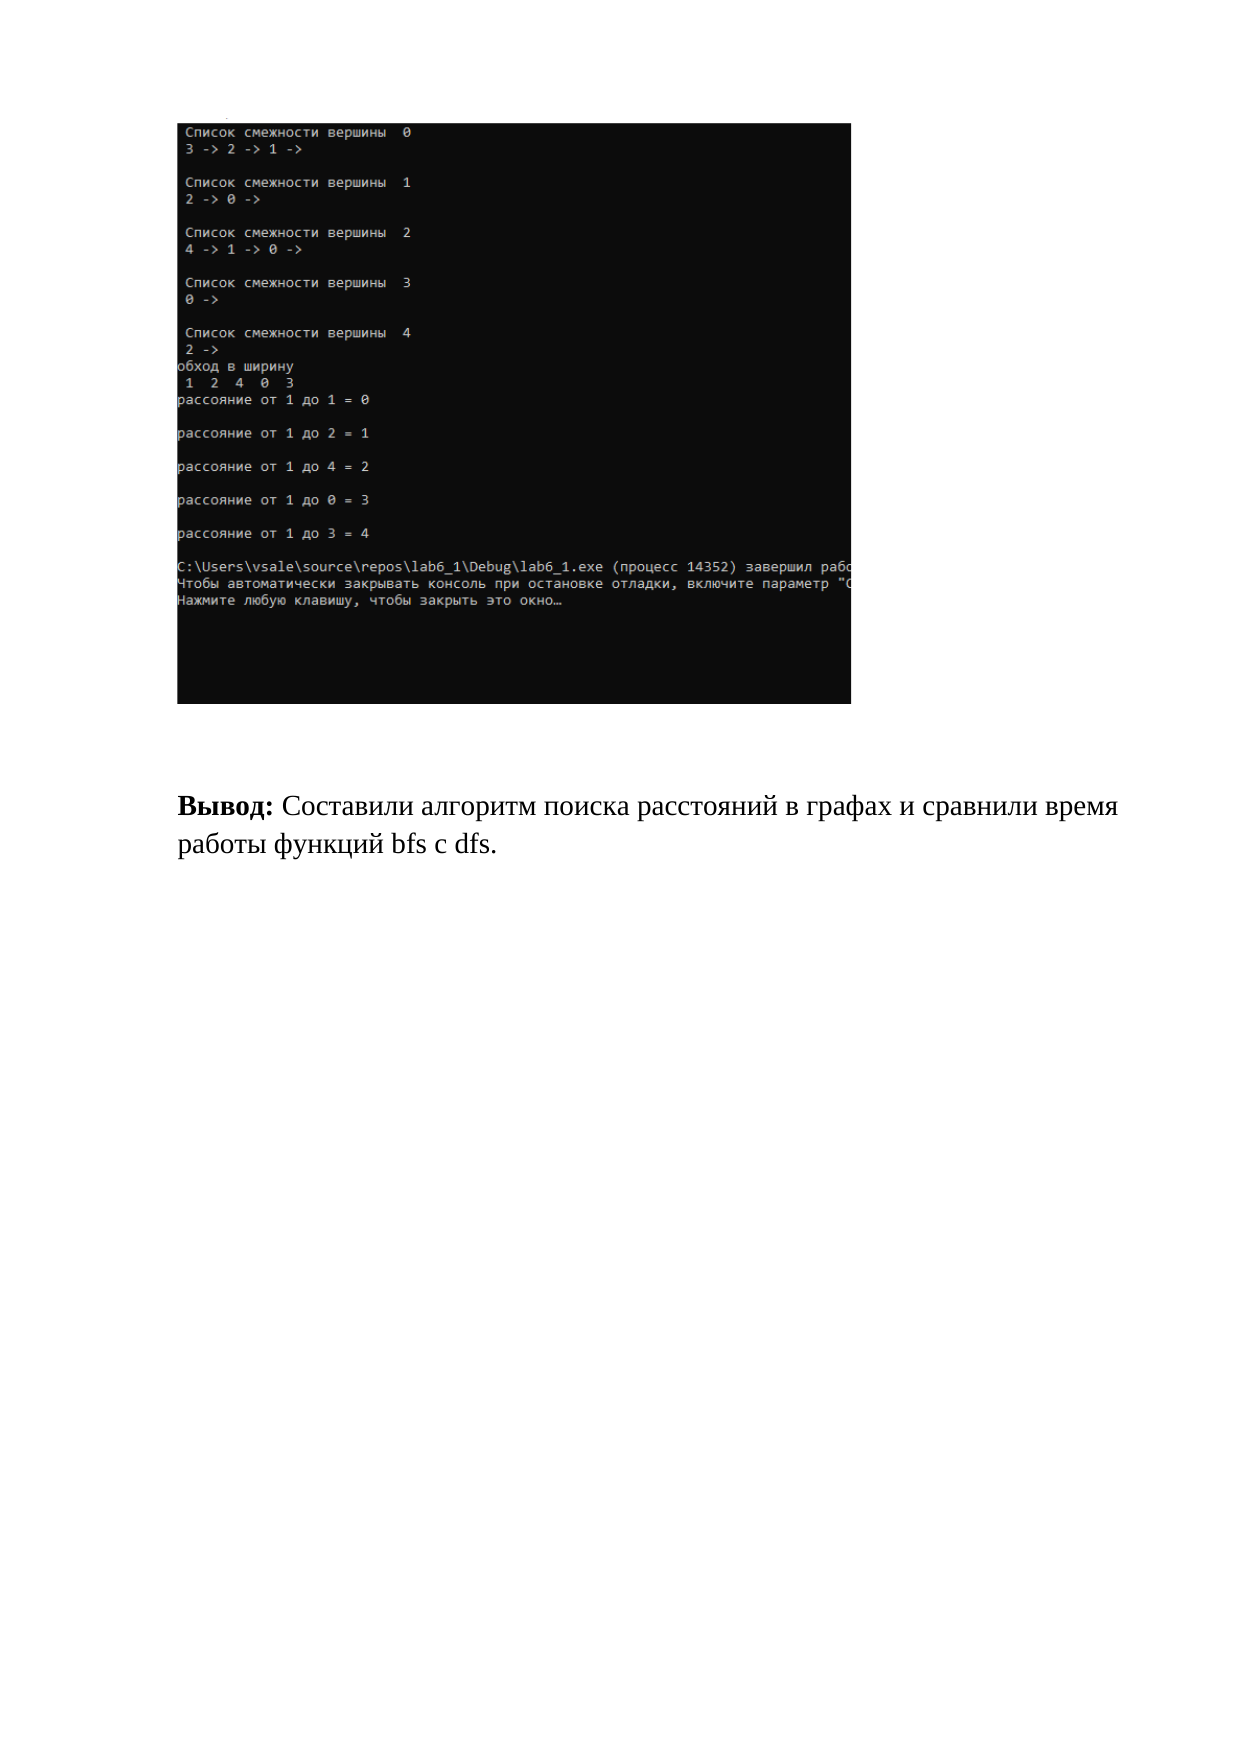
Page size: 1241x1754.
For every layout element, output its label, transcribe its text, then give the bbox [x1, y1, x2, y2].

picture [177, 118, 852, 704]
text Вывод: Составили алгоритм поиска расстояний в графах и сравнили время работы функций bfs с dfs. [177, 788, 1152, 860]
